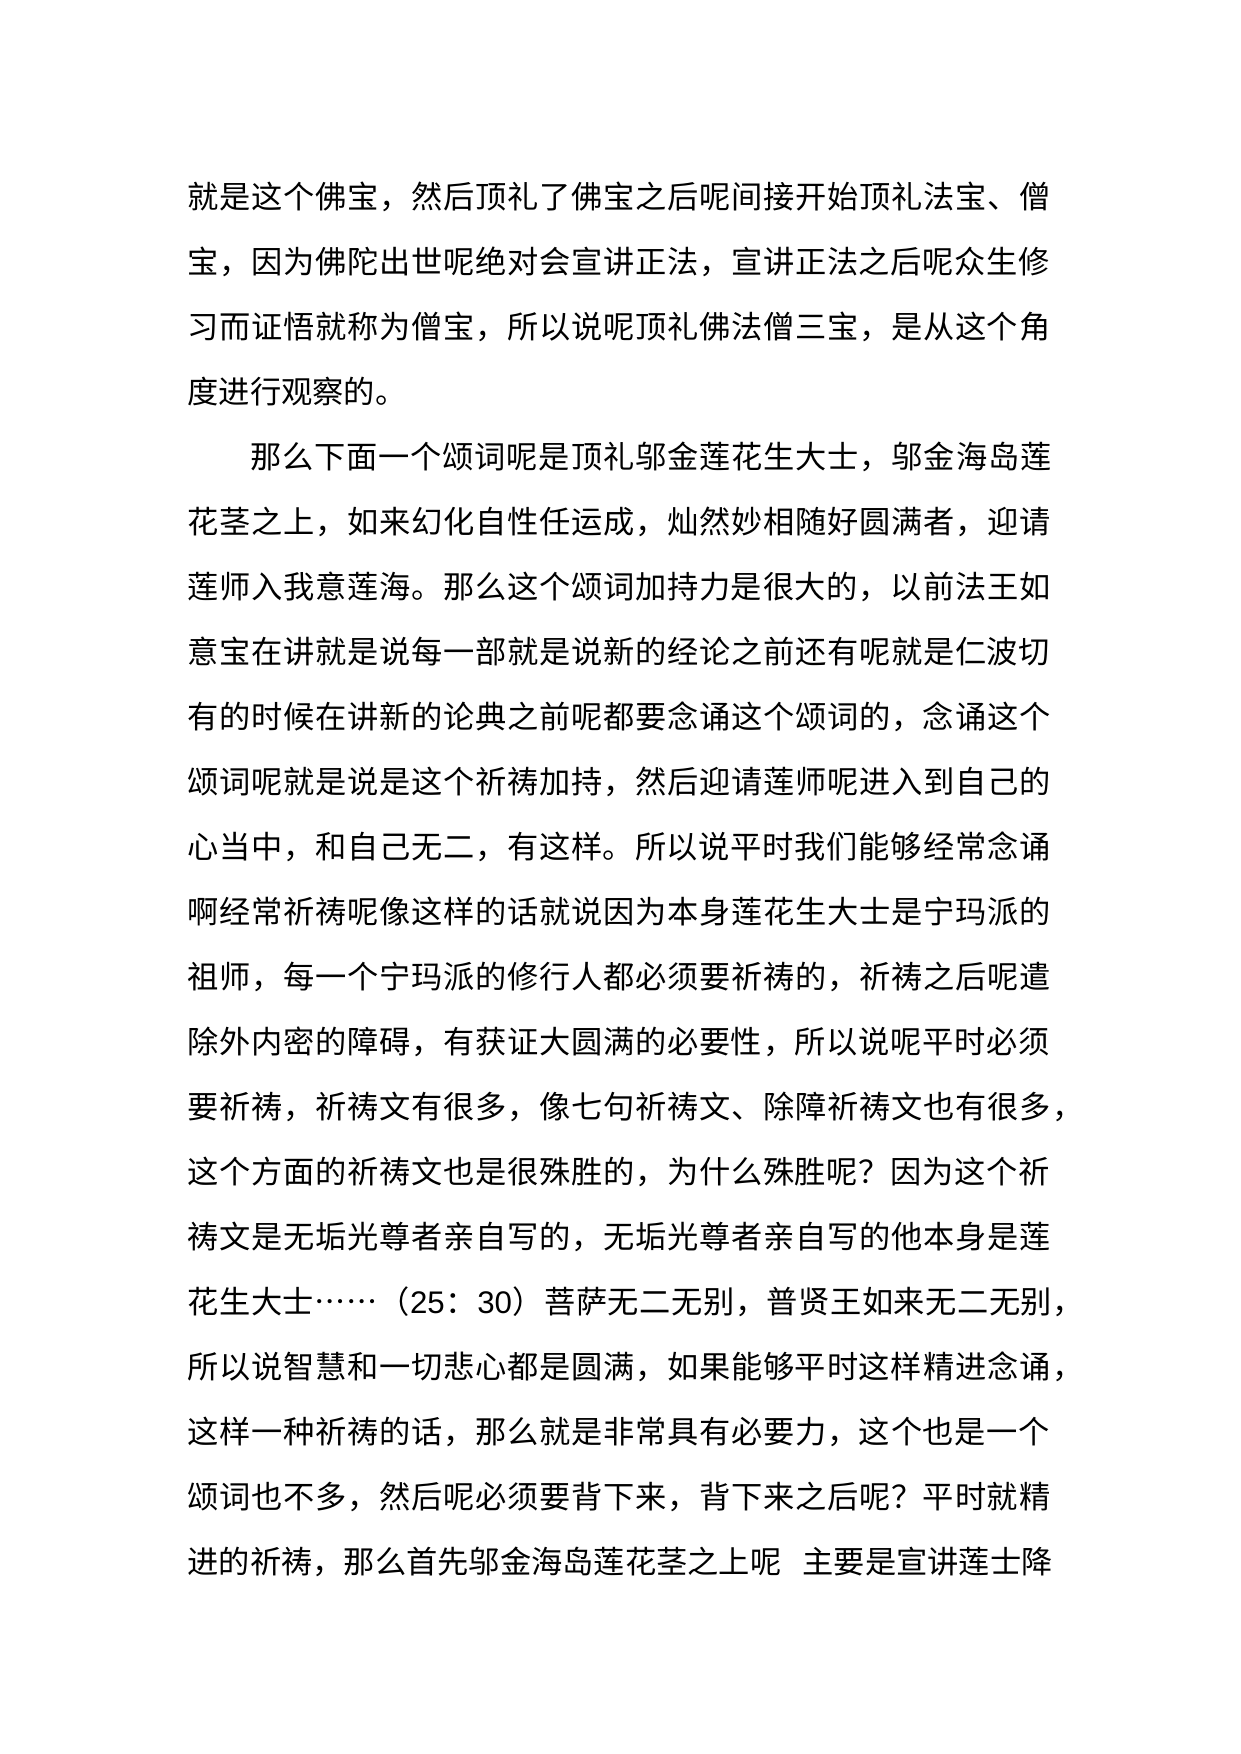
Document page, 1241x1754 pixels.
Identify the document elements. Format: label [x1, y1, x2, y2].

text [187, 422, 1053, 1592]
text [187, 162, 1053, 422]
